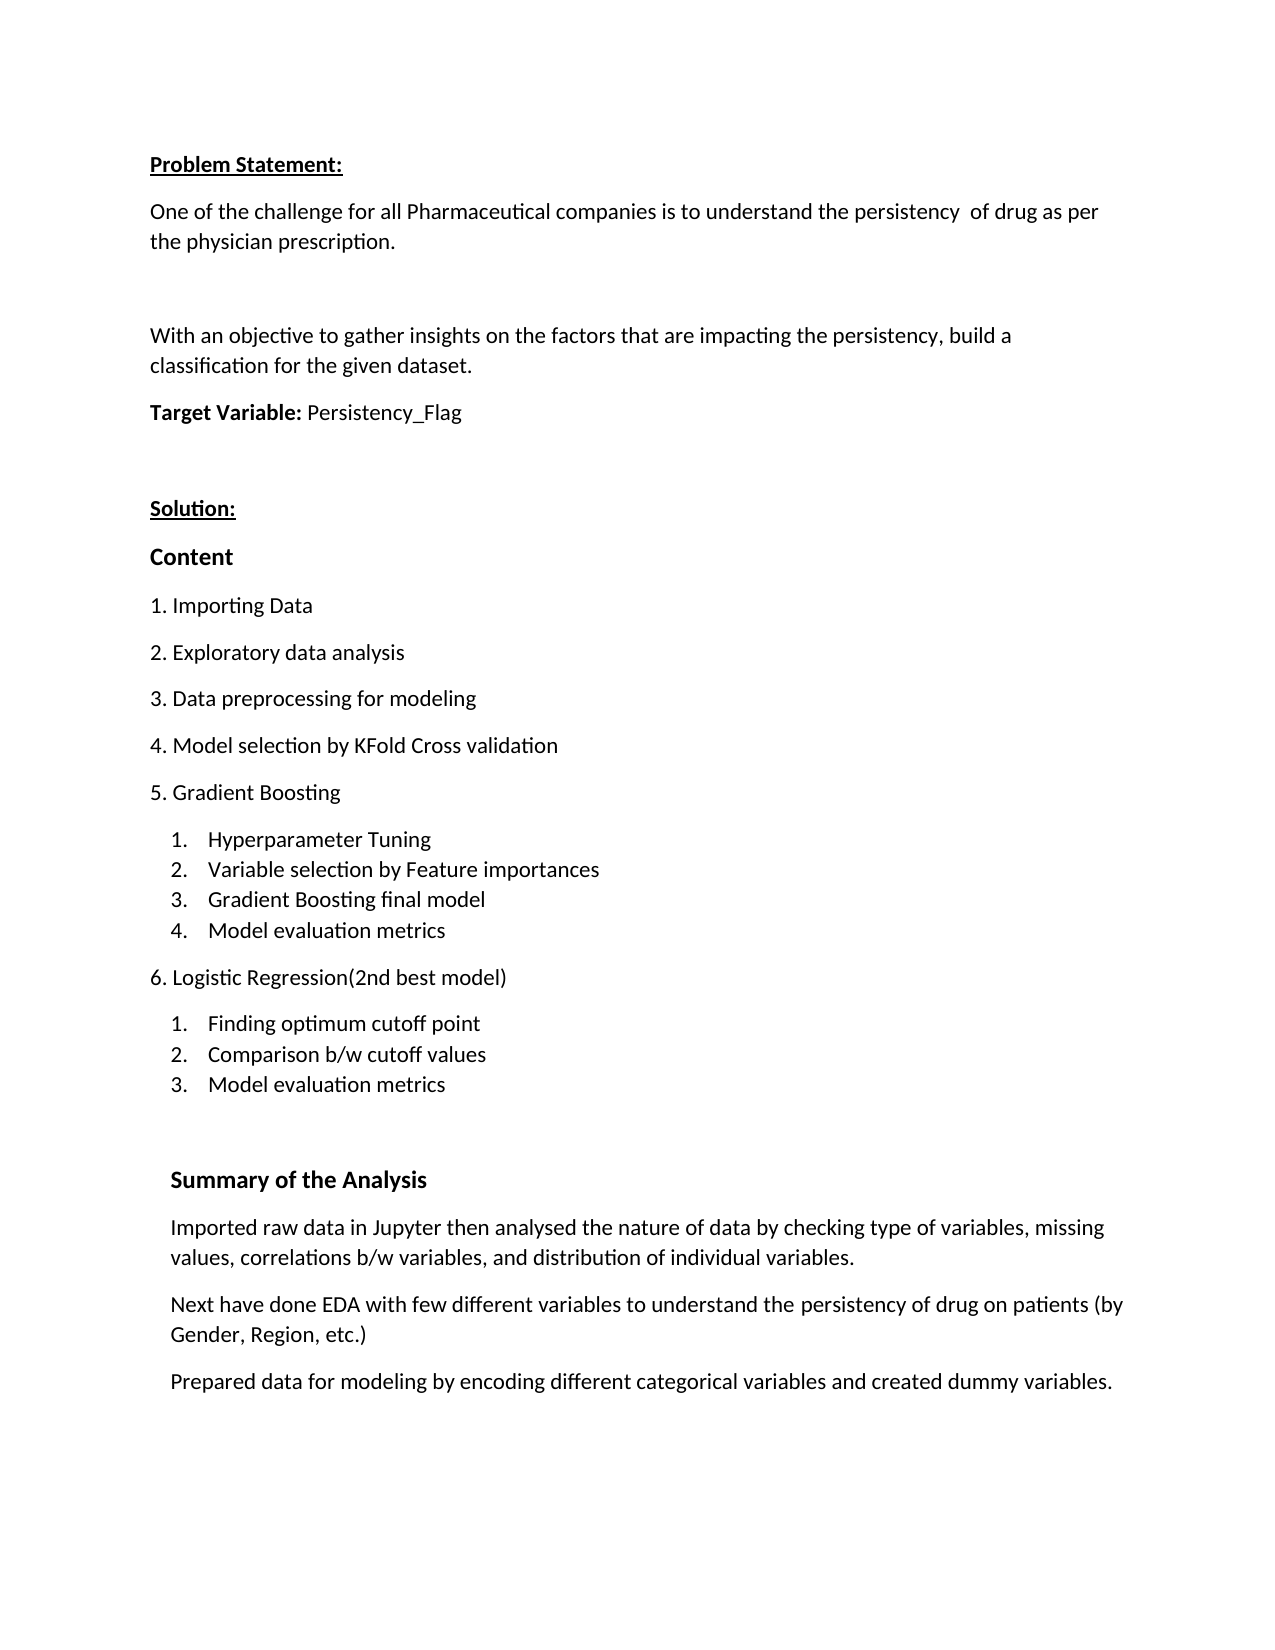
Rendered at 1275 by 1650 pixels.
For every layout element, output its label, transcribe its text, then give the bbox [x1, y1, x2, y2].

text Next have done EDA with few different variables to understand the persistency of drug on patients (by Gender, Region, etc.) [170, 1290, 1125, 1349]
text 4. Model selection by KFold Cross validation [150, 731, 1125, 759]
text 1. Importing Data [150, 591, 1125, 619]
text Problem Statement: [150, 150, 1125, 178]
list Comparison b/w cutoff values [170, 1040, 1125, 1068]
text 2. Exploratory data analysis [150, 638, 1125, 666]
text Content [150, 541, 1125, 572]
text Solution: [150, 494, 1125, 522]
text Imported raw data in Jupyter then analysed the nature of data by checking type of variables, missing values, correlations b/w variables, and distribution of individual variables. [170, 1213, 1125, 1272]
list Hyperparameter Tuning [170, 825, 1125, 853]
list Variable selection by Feature importances [170, 855, 1125, 883]
text Prepared data for modeling by encoding different categorical variables and created dummy variables. [170, 1367, 1125, 1396]
list Model evaluation metrics [170, 916, 1125, 944]
list Finding optimum cutoff point [170, 1009, 1125, 1038]
text 5. Gradient Boosting [150, 778, 1125, 806]
text Summary of the Analysis [170, 1164, 1125, 1194]
list Model evaluation metrics [170, 1070, 1125, 1098]
text One of the challenge for all Pharmaceutical companies is to understand the persistency of drug as per the physician prescription. [150, 197, 1125, 255]
text 6. Logistic Regression(2nd best model) [150, 963, 1125, 991]
text With an objective to gather insights on the factors that are impacting the persistency, build a classification for the given dataset. [150, 321, 1125, 379]
text 3. Data preprocessing for modeling [150, 684, 1125, 713]
text Target Variable: Persistency_Flag [150, 398, 1125, 426]
list Gradient Boosting final model [170, 886, 1125, 914]
